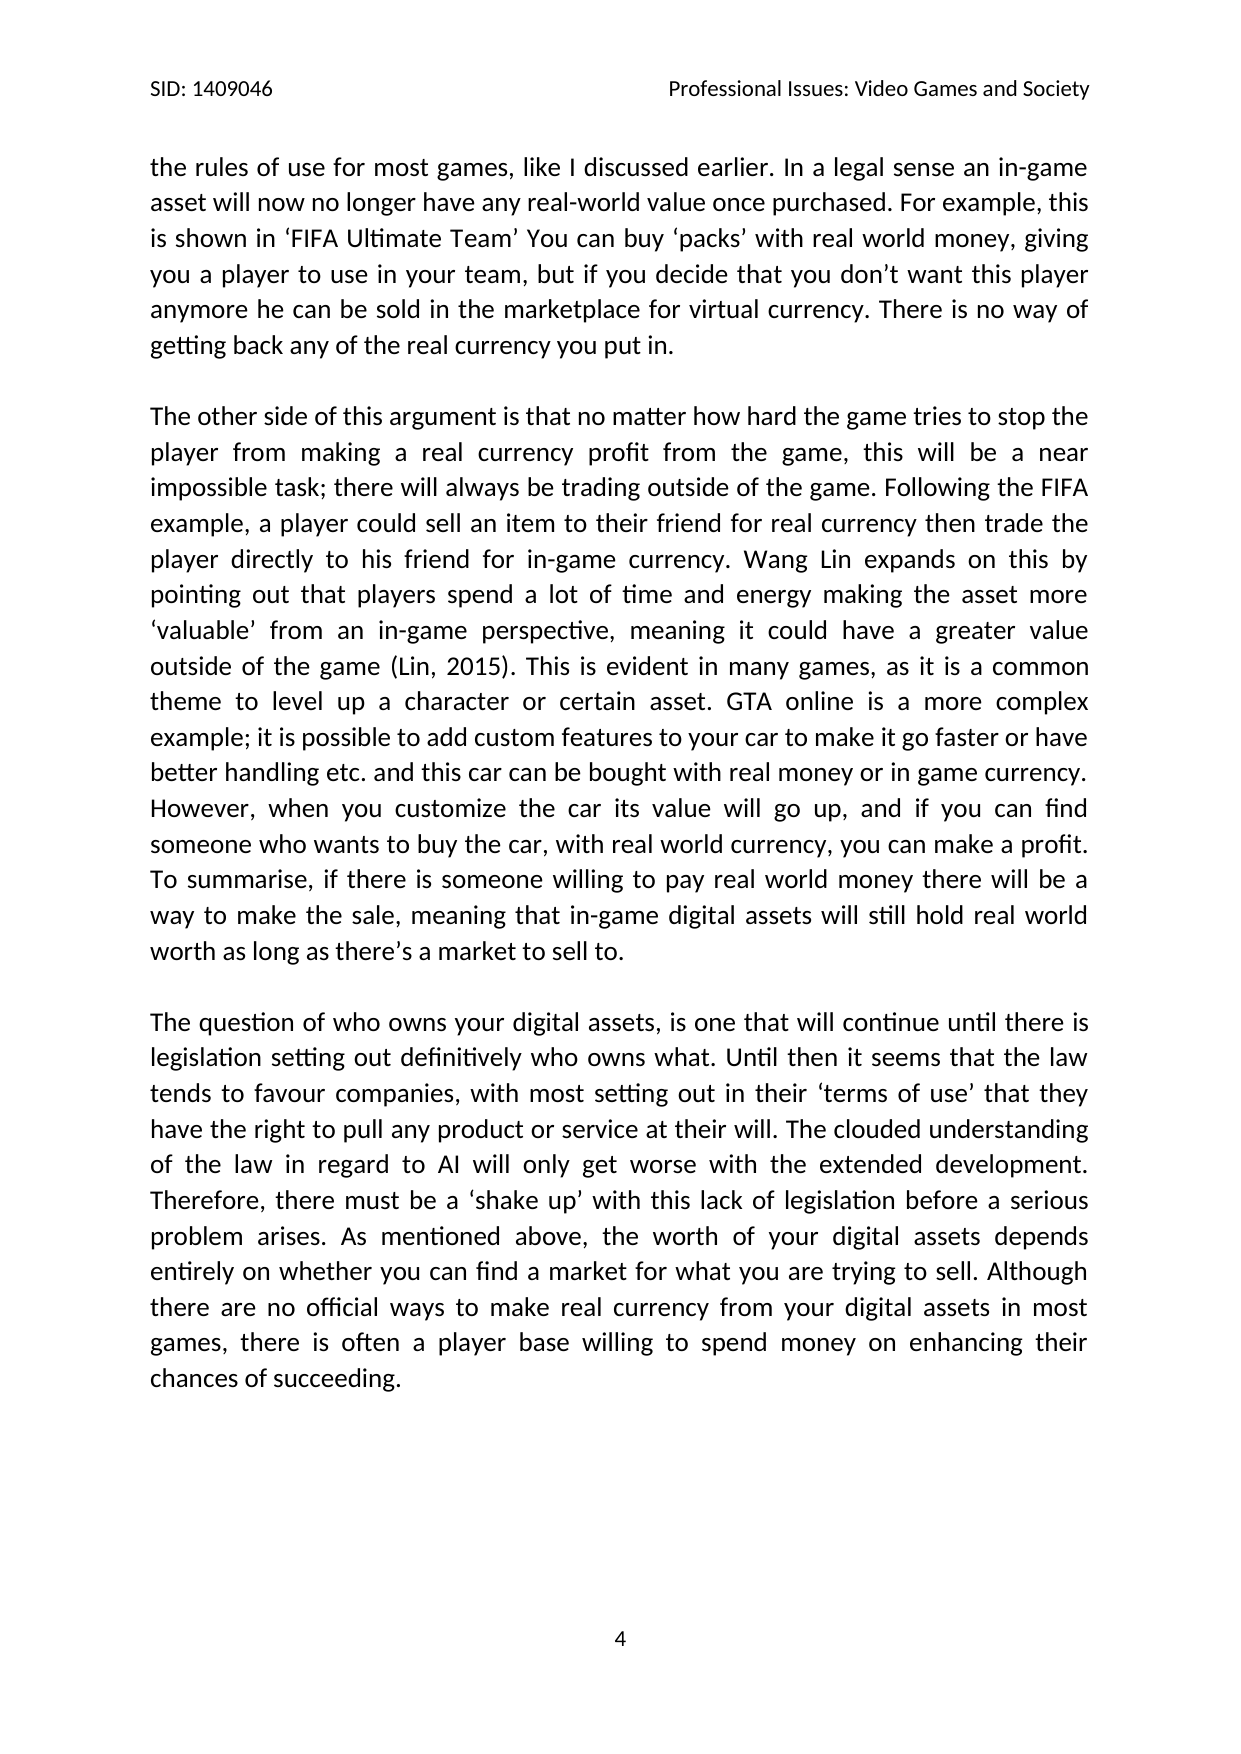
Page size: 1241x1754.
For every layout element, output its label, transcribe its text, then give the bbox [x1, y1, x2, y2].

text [150, 150, 1090, 361]
text The other side of this argument is that no matter how hard the game tries to stop the player from making a real currency profit from the game, this will be a near impossible task; there will always be trading outside of the game. Following the FIFA example, a player could sell an item to their friend for real currency then trade the player directly to his friend for in-game currency. Wang Lin expands on this by pointing out that players spend a lot of time and energy making the asset more ‘valuable’ from an in-game perspective, meaning it could have a greater value outside of the game. This is evident in many games, as it is a common theme to level up a character or certain asset. GTA online is a more complex example; it is possible to add custom features to your car to make it go faster or have better handling etc. and this car can be bought with real money or in game currency. However, when you customize the car its value will go up, and if you can find someone who wants to buy the car, with real world currency, you can make a profit. To summarise, if there is someone willing to pay real world money there will be a way to make the sale, meaning that in-game digital assets will still hold real world worth as long as there’s a market to sell to. [150, 399, 1090, 967]
text The question of who owns your digital assets, is one that will continue until there is legislation setting out definitively who owns what. Until then it seems that the law tends to favour companies, with most setting out in their ‘terms of use’ that they have the right to pull any product or service at their will. The clouded understanding of the law in regard to AI will only get worse with the extended development. Therefore, there must be a ‘shake up’ with this lack of legislation before a serious problem arises. As mentioned above, the worth of your digital assets depends entirely on whether you can find a market for what you are trying to sell. Although there are no official ways to make real currency from your digital assets in most games, there is often a player base willing to spend money on enhancing their chances of succeeding. [150, 1005, 1090, 1394]
